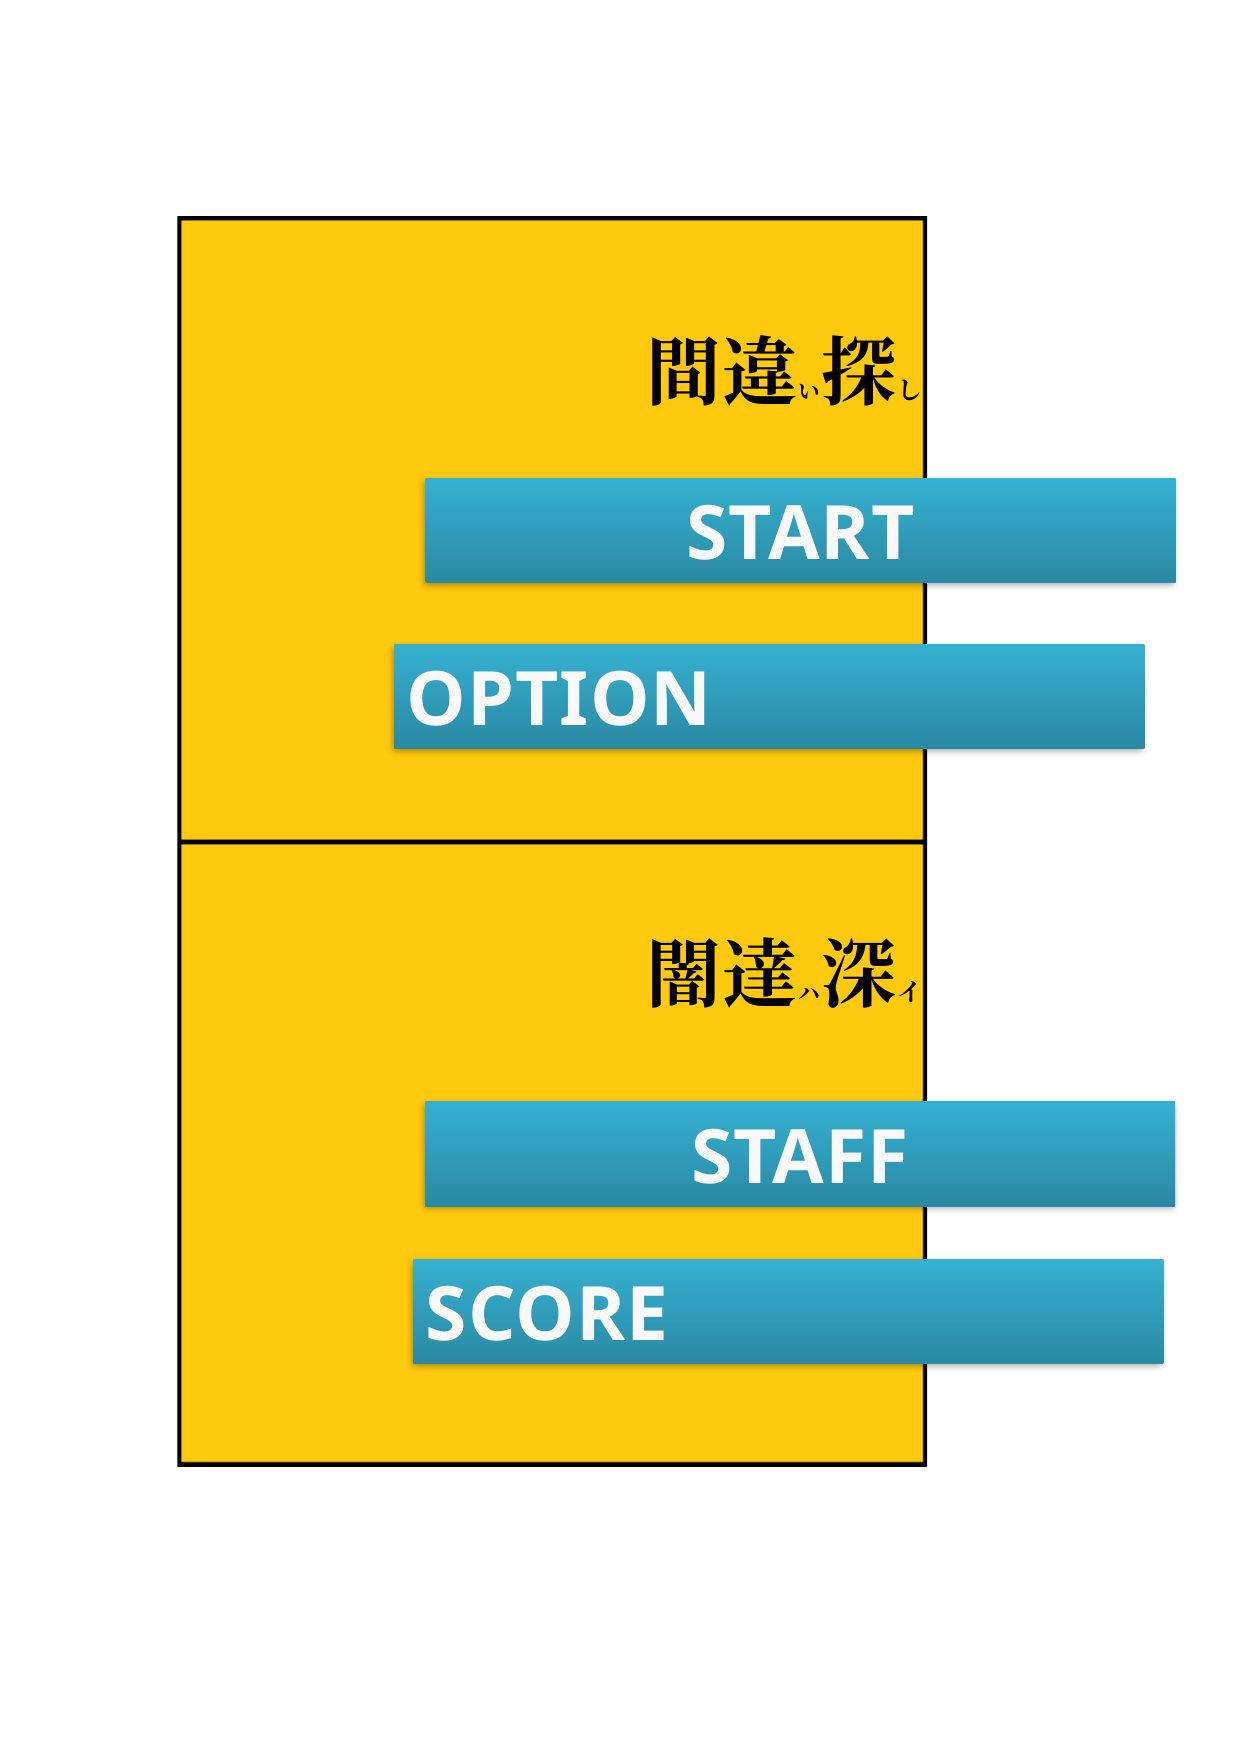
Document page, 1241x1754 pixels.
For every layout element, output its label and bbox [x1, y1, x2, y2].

picture [177, 216, 928, 1467]
